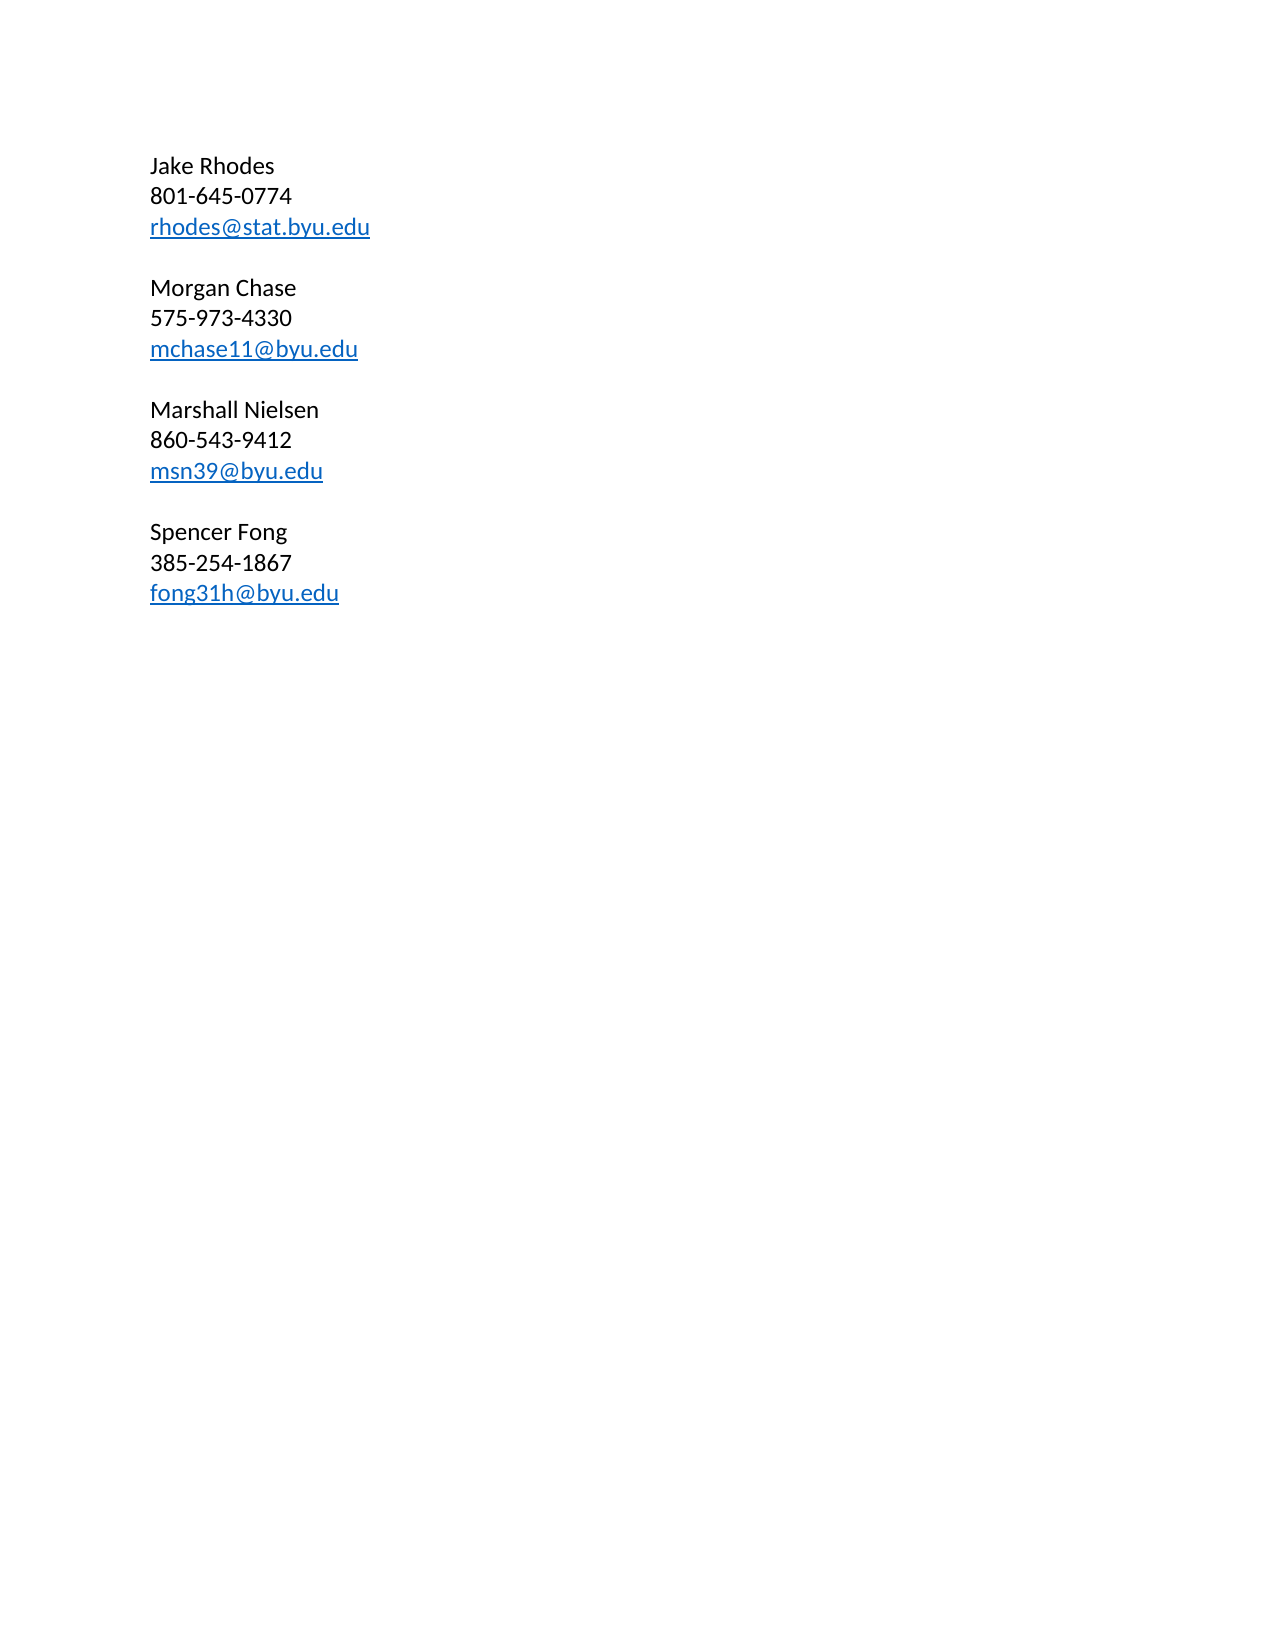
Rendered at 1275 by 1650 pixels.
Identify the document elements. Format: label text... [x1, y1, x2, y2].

text rhodes@stat.byu.edu [150, 211, 1125, 242]
text msn39@byu.edu [150, 455, 1125, 486]
text fong31h@byu.edu [150, 577, 1125, 608]
text Jake Rhodes [150, 150, 1125, 181]
text 860-543-9412 [150, 425, 1125, 455]
text 575-973-4330 [150, 303, 1125, 333]
text 385-254-1867 [150, 547, 1125, 577]
text Morgan Chase [150, 272, 1125, 303]
text Spencer Fong [150, 516, 1125, 547]
text Marshall Nielsen [150, 394, 1125, 425]
text 801-645-0774 [150, 181, 1125, 211]
text mchase11@byu.edu [150, 333, 1125, 364]
